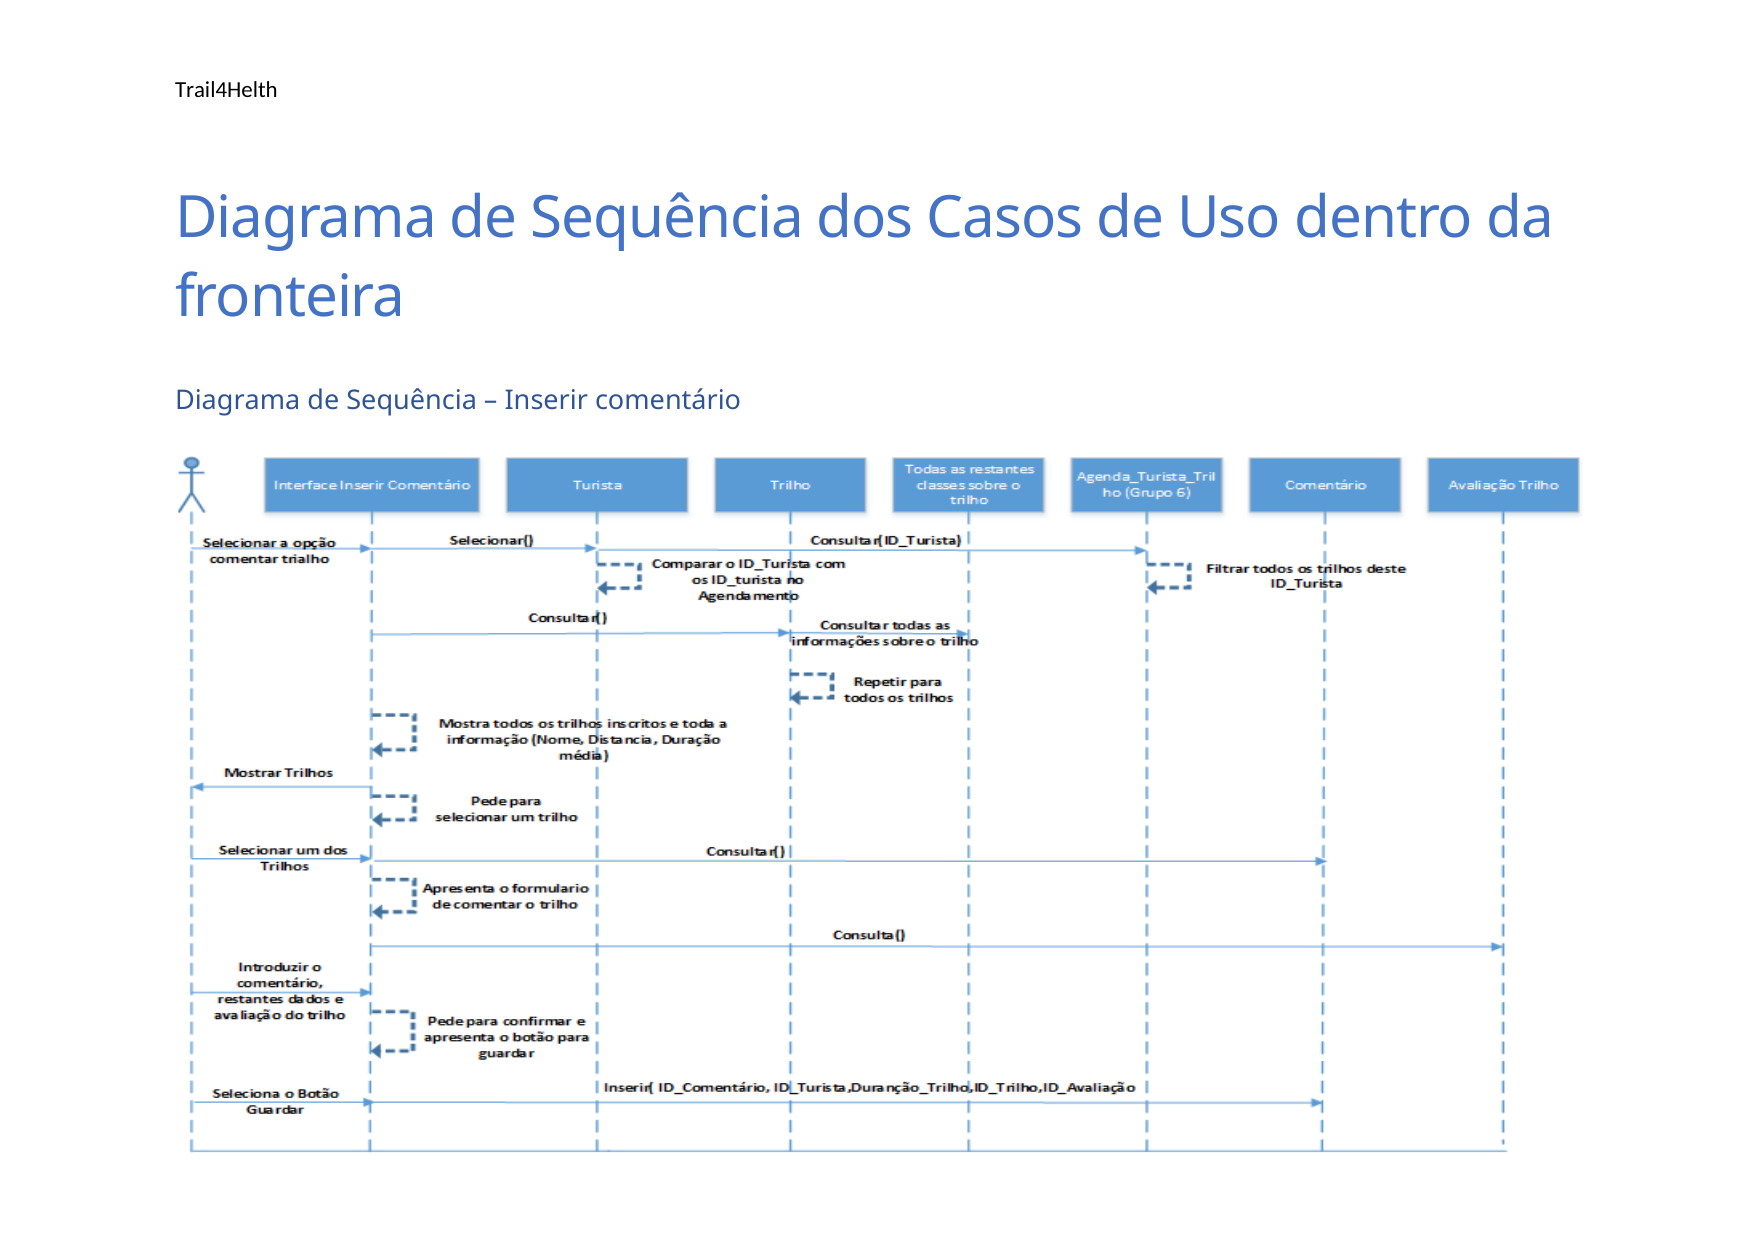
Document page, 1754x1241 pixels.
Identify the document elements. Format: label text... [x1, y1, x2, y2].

title Diagrama de Sequência dos Casos de Uso dentro da fronteira [175, 175, 1579, 334]
picture [176, 455, 1582, 1153]
subtitle Diagrama de Sequência – Inserir comentário [175, 381, 1579, 417]
